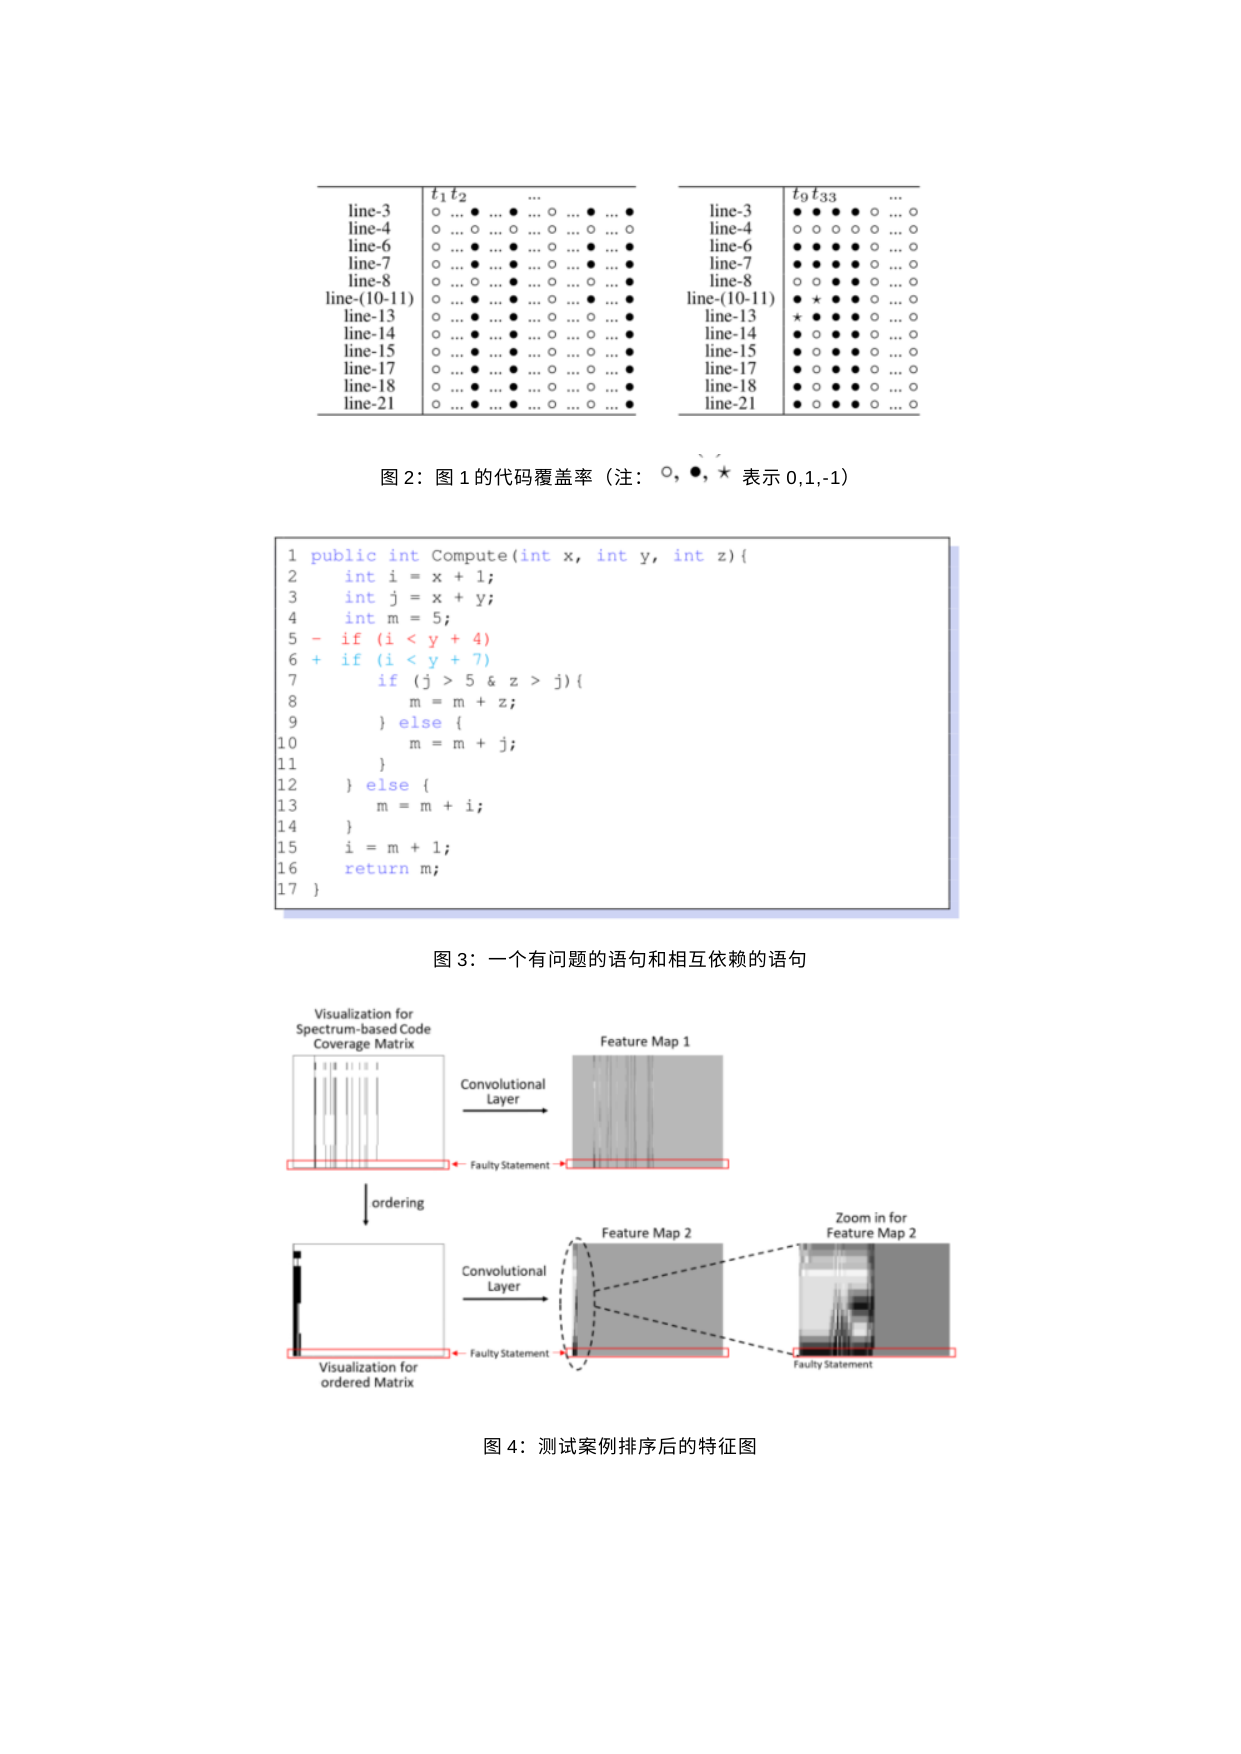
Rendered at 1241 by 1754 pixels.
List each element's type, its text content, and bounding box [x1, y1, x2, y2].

text 图2：图1的代码覆盖率（注： 表示0,1,-1） [187, 454, 1053, 519]
picture [260, 519, 980, 927]
text 图4：测试案例排序后的特征图 [187, 1429, 1053, 1462]
text 图3：一个有问题的语句和相互依赖的语句 [187, 942, 1053, 974]
picture [270, 974, 970, 1399]
picture [654, 454, 737, 485]
picture [301, 162, 939, 426]
